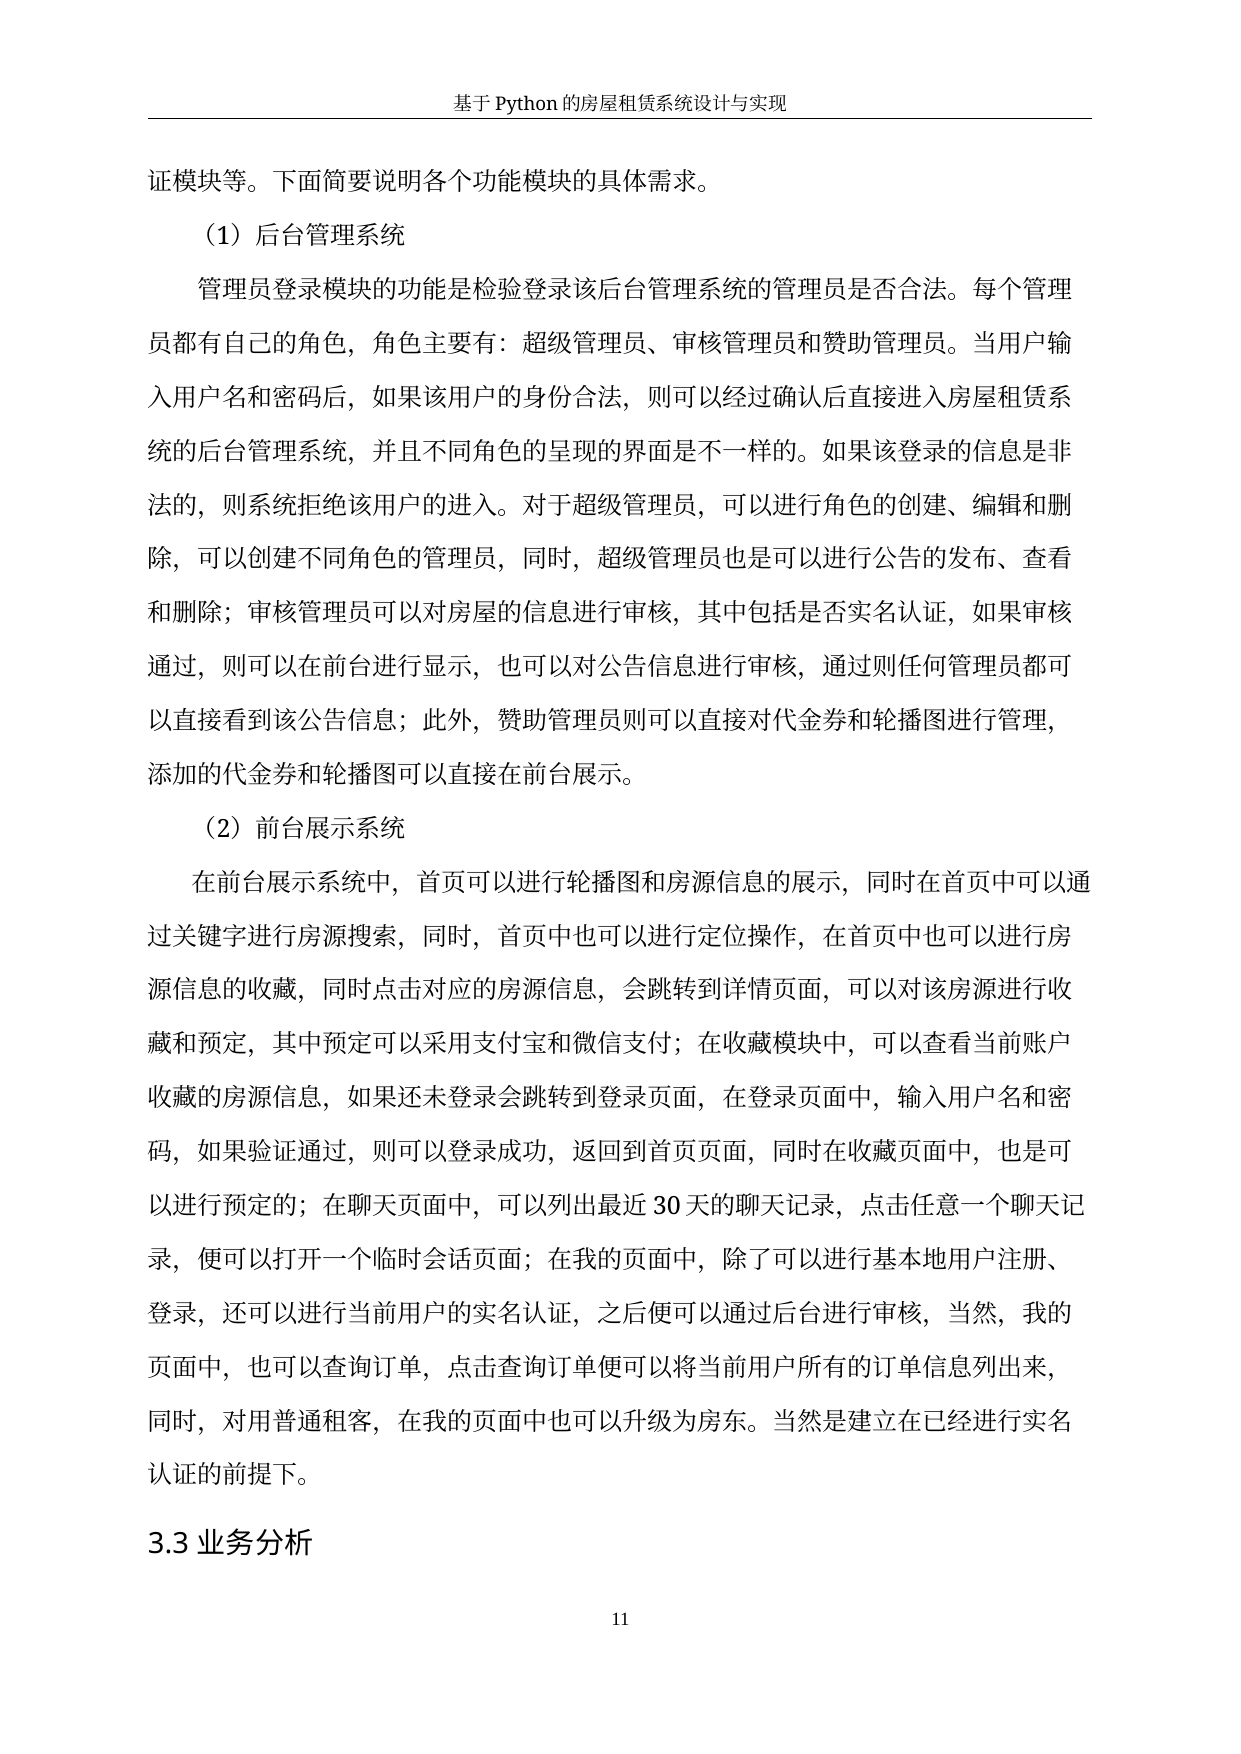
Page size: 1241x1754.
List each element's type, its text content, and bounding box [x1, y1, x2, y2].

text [148, 162, 1092, 198]
text 在前台展示系统中，首页可以进行轮播图和房源信息的展示，同时在首页中可以通过关键字进行房源搜索，同时，首页中也可以进行定位操作，在首页中也可以进行房源信息的收藏，同时点击对应的房源信息，会跳转到详情页面，可以对该房源进行收藏和预定，其中预定可以采用支付宝和微信支付；在收藏模块中，可以查看当前账户收藏的房源信息，如果还未登录会跳转到登录页面，在登录页面中，输入用户名和密码，如果验证通过，则可以登录成功，返回到首页页面，同时在收藏页面中，也是可以进行预定的；在聊天页面中，可以列出最近30天的聊天记录，点击任意一个聊天记录，便可以打开一个临时会话页面；在我的页面中，除了可以进行基本地用户注册、登录，还可以进行当前用户的实名认证，之后便可以通过后台进行审核，当然，我的页面中，也可以查询订单，点击查询订单便可以将当前用户所有的订单信息列出来，同时，对用普通租客，在我的页面中也可以升级为房东。当然是建立在已经进行实名认证的前提下。 [148, 862, 1092, 1491]
text （1）后台管理系统 [148, 216, 1092, 252]
text 3.3 业务分析 [148, 1509, 1092, 1574]
text （2）前台展示系统 [148, 808, 1092, 844]
text 管理员登录模块的功能是检验登录该后台管理系统的管理员是否合法。每个管理员都有自己的角色，角色主要有：超级管理员、审核管理员和赞助管理员。当用户输入用户名和密码后，如果该用户的身份合法，则可以经过确认后直接进入房屋租赁系统的后台管理系统，并且不同角色的呈现的界面是不一样的。如果该登录的信息是非法的，则系统拒绝该用户的进入。对于超级管理员，可以进行角色的创建、编辑和删除，可以创建不同角色的管理员，同时，超级管理员也是可以进行公告的发布、查看和删除；审核管理员可以对房屋的信息进行审核，其中包括是否实名认证，如果审核通过，则可以在前台进行显示，也可以对公告信息进行审核，通过则任何管理员都可以直接看到该公告信息；此外，赞助管理员则可以直接对代金券和轮播图进行管理，添加的代金券和轮播图可以直接在前台展示。 [148, 270, 1092, 791]
